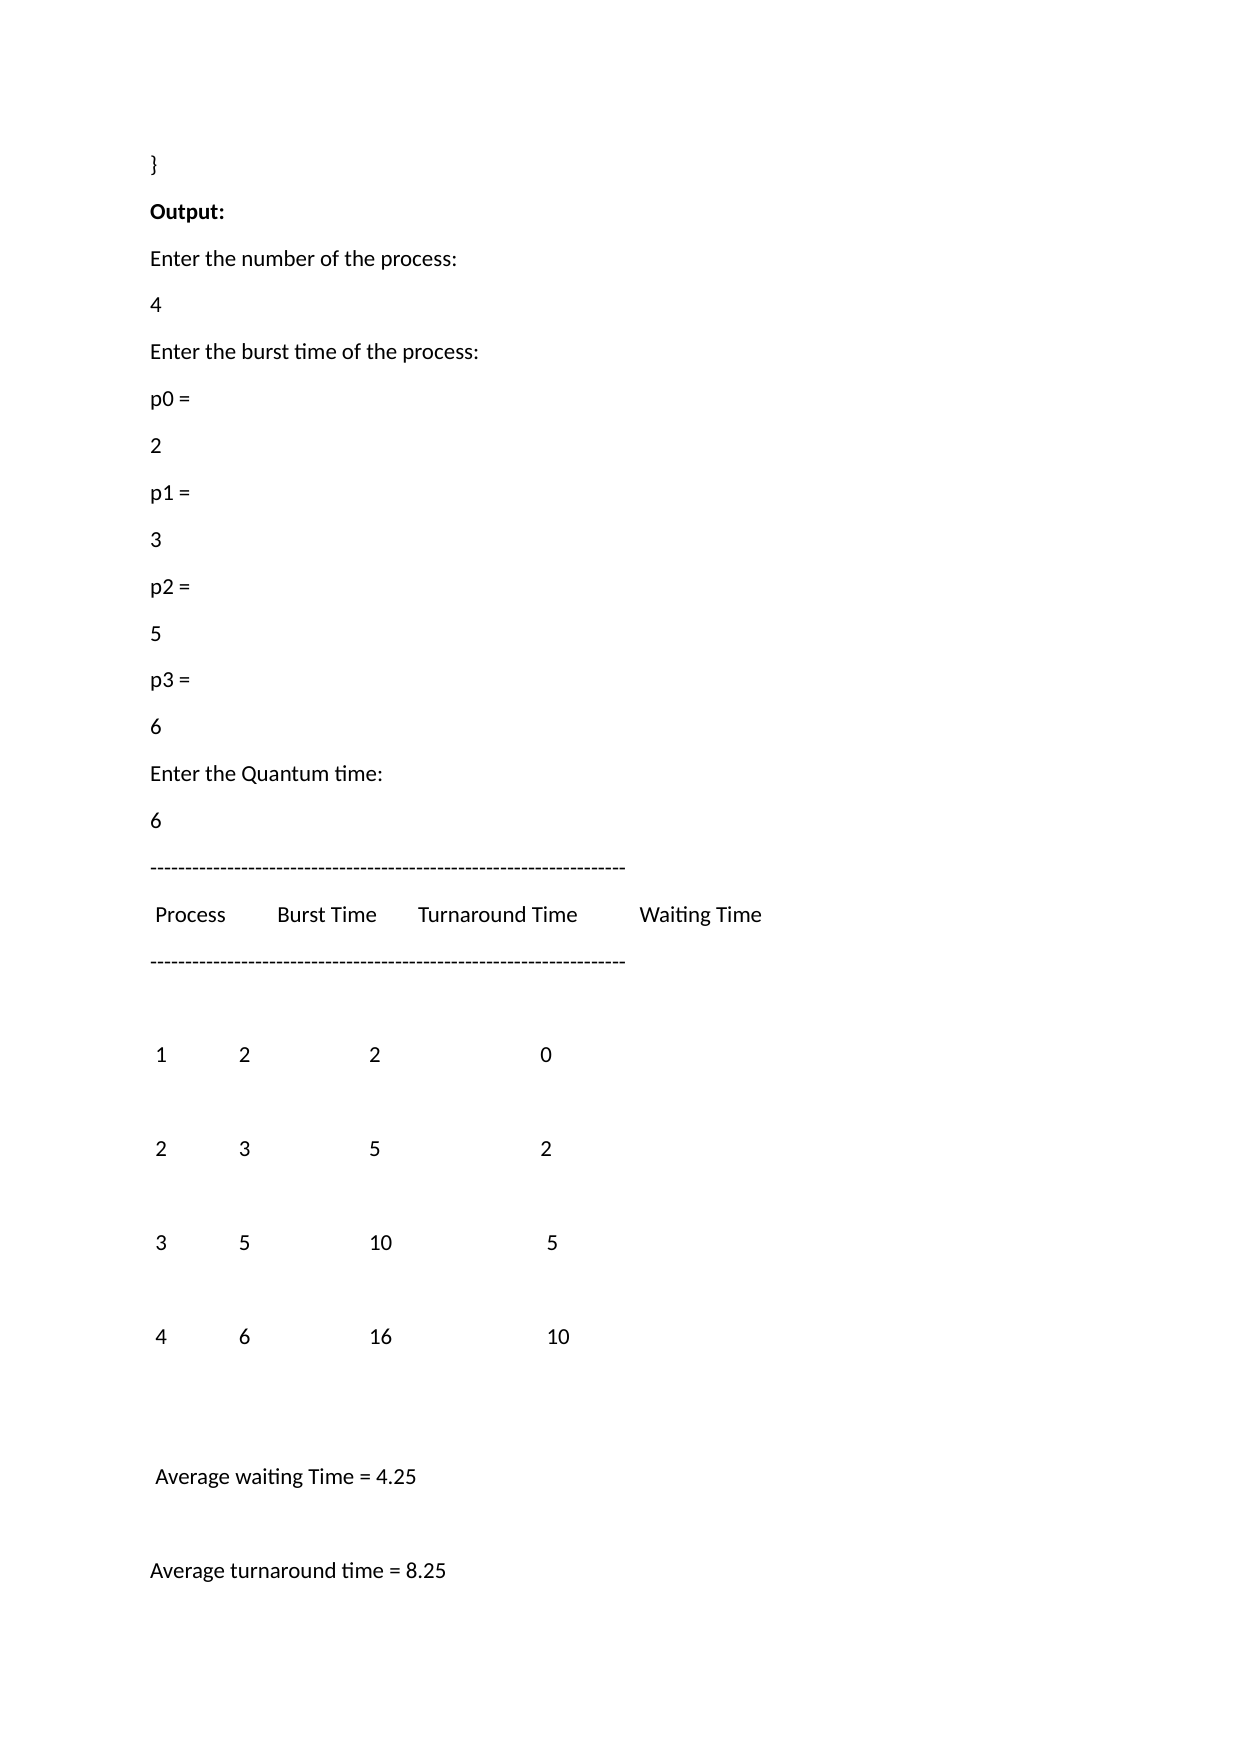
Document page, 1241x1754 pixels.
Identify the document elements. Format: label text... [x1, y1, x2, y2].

text 6 [150, 806, 1090, 834]
text Enter the burst time of the process: [150, 337, 1090, 366]
text Enter the number of the process: [150, 244, 1090, 272]
text Enter the Quantum time: [150, 759, 1090, 787]
text p2 = [150, 572, 1090, 600]
text 1 2 2 0 [150, 1041, 1090, 1069]
text 4 6 16 10 [150, 1322, 1090, 1350]
text } [150, 150, 1090, 178]
text Average waiting Time = 4.25 [150, 1462, 1090, 1491]
text Output: [150, 197, 1090, 225]
text 5 [150, 619, 1090, 647]
text Average turnaround time = 8.25 [150, 1556, 1090, 1584]
text p3 = [150, 666, 1090, 694]
text p1 = [150, 478, 1090, 506]
text 3 [150, 525, 1090, 553]
text Process Burst Time Turnaround Time Waiting Time [150, 900, 1090, 928]
text 6 [150, 712, 1090, 741]
text 2 [150, 431, 1090, 459]
text p0 = [150, 384, 1090, 412]
text -------------------------------------------------------------------- [150, 947, 1090, 975]
text -------------------------------------------------------------------- [150, 853, 1090, 881]
text 4 [150, 291, 1090, 319]
text 2 3 5 2 [150, 1134, 1090, 1162]
text 3 5 10 5 [150, 1228, 1090, 1256]
